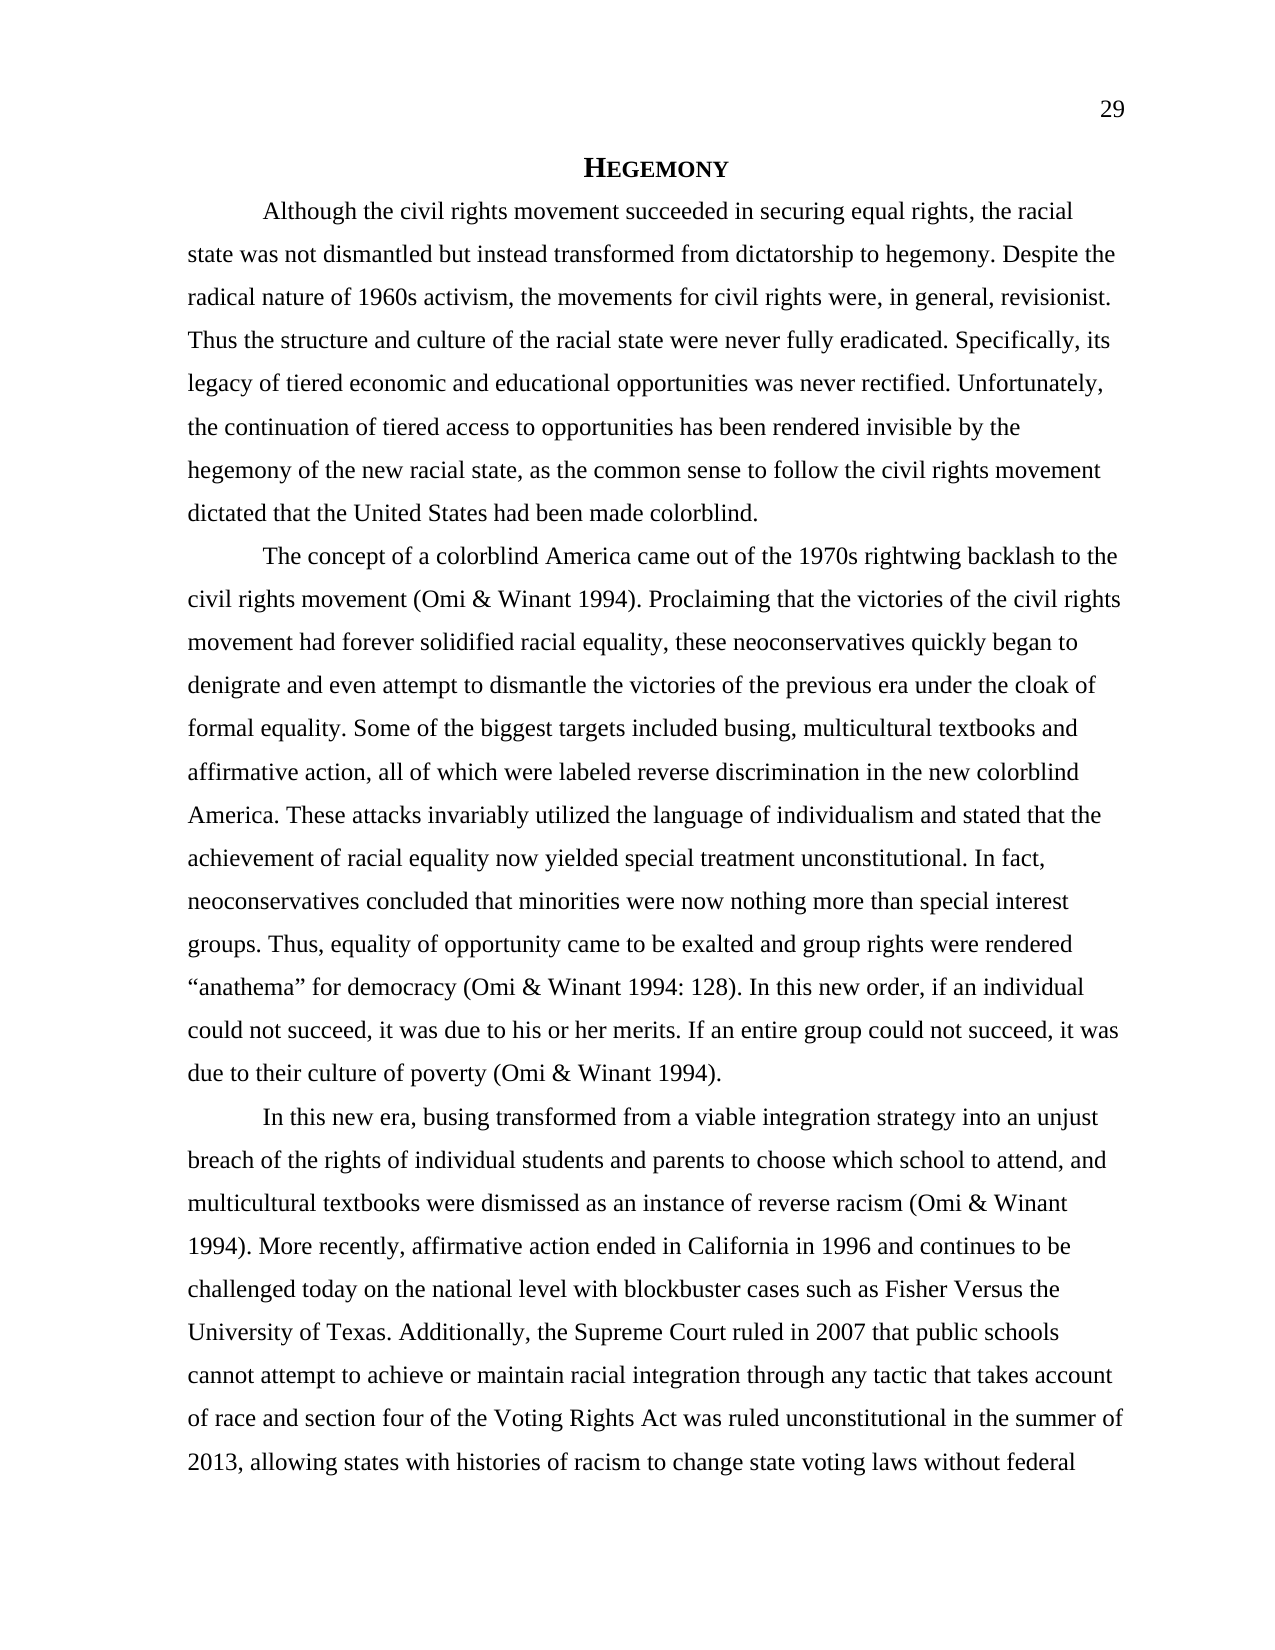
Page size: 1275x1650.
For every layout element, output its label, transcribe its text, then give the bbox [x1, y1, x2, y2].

text The concept of a colorblind America came out of the 1970s rightwing backlash to the civil rights movement (Omi & Winant 1994). Proclaiming that the victories of the civil rights movement had forever solidified racial equality, these neoconservatives quickly began to denigrate and even attempt to dismantle the victories of the previous era under the cloak of formal equality. Some of the biggest targets included busing, multicultural textbooks and affirmative action, all of which were labeled reverse discrimination in the new colorblind America. These attacks invariably utilized the language of individualism and stated that the achievement of racial equality now yielded special treatment unconstitutional. In fact, neoconservatives concluded that minorities were now nothing more than special interest groups. Thus, equality of opportunity came to be exalted and group rights were rendered “anathema” for democracy (Omi & Winant 1994: 128). In this new order, if an individual could not succeed, it was due to his or her merits. If an entire group could not succeed, it was due to their culture of poverty (Omi & Winant 1994). [187, 541, 1125, 1087]
subtitle Hegemony [319, 150, 993, 183]
text Although the civil rights movement succeeded in securing equal rights, the racial state was not dismantled but instead transformed from dictatorship to hegemony. Despite the radical nature of 1960s activism, the movements for civil rights were, in general, revisionist. Thus the structure and culture of the racial state were never fully eradicated. Specifically, its legacy of tiered economic and educational opportunities was never rectified. Unfortunately, the continuation of tiered access to opportunities has been rendered invisible by the hegemony of the new racial state, as the common sense to follow the civil rights movement dictated that the United States had been made colorblind. [187, 196, 1125, 527]
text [187, 1102, 1125, 1475]
